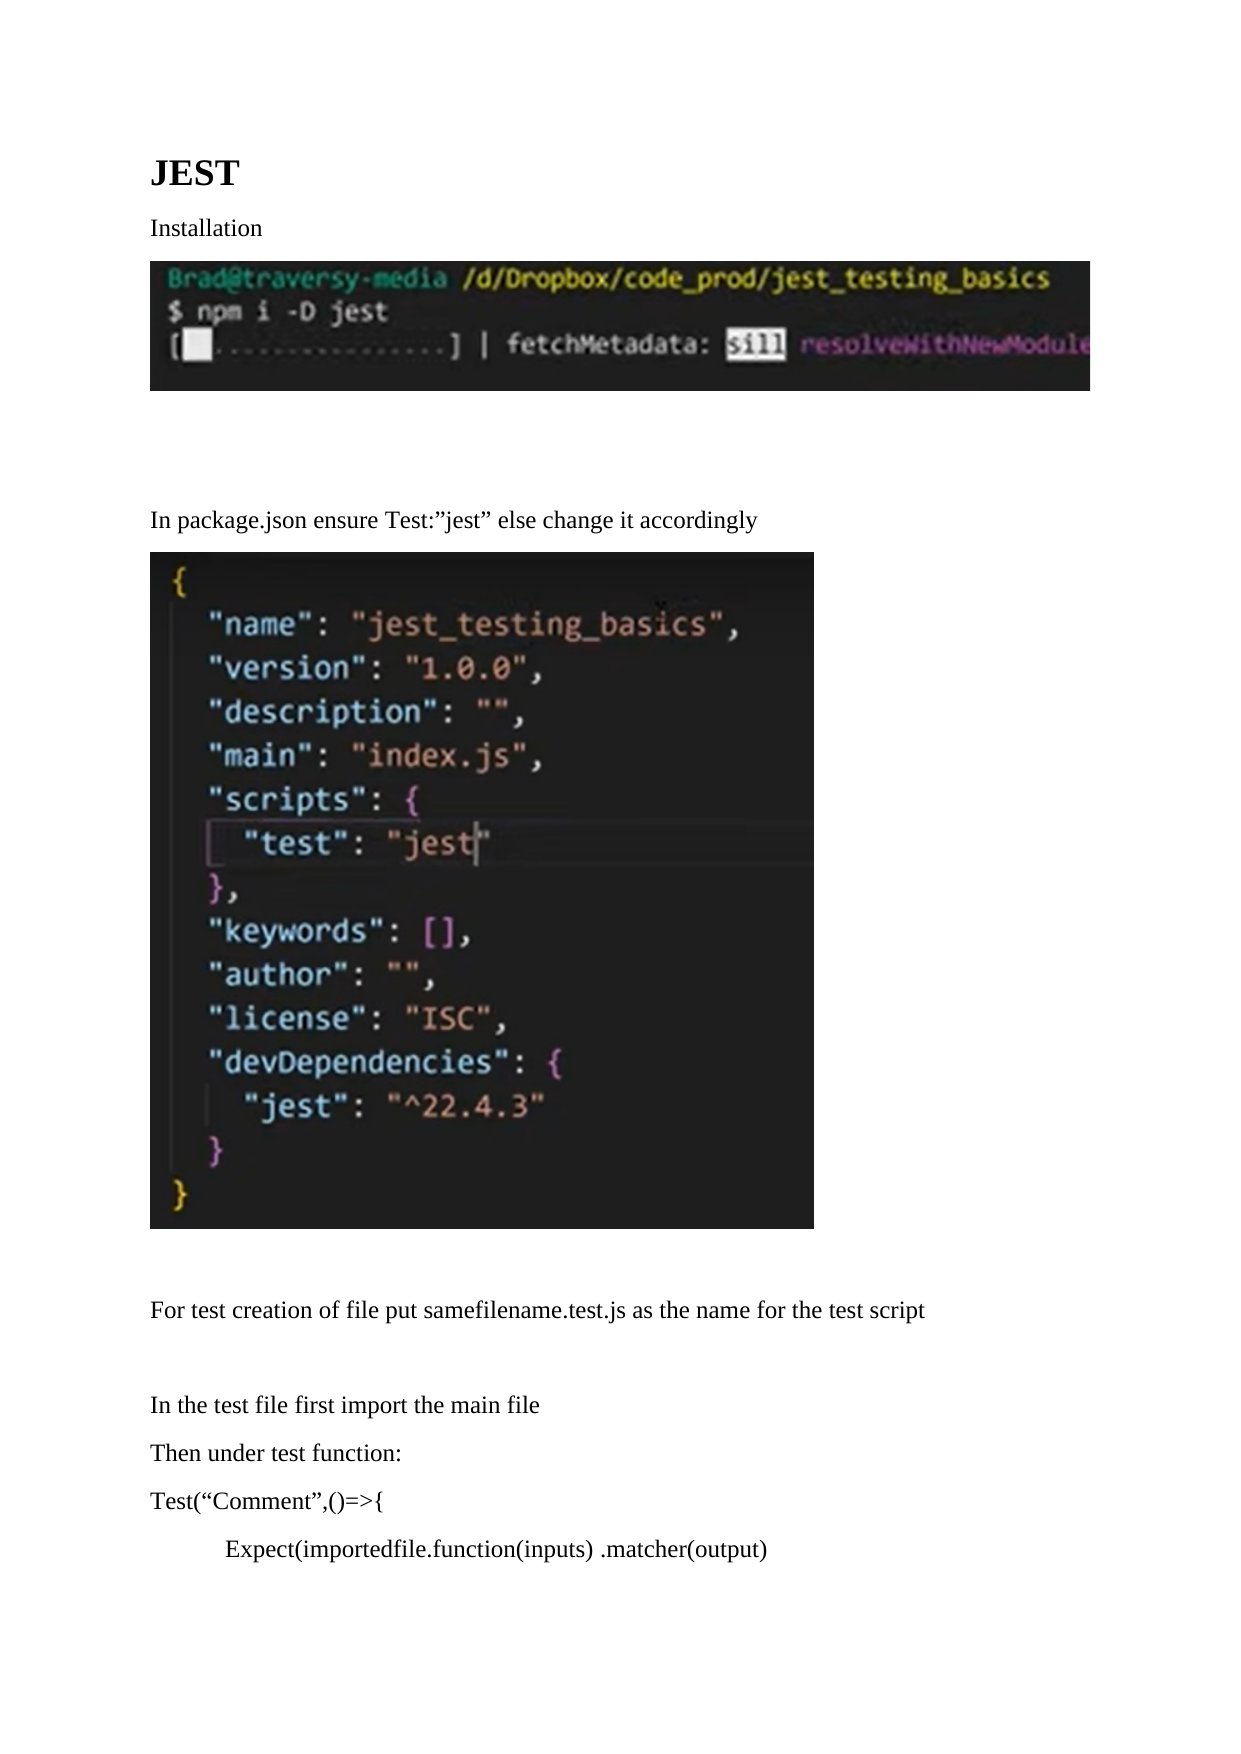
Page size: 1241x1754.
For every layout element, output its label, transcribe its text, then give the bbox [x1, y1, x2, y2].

text For test creation of file put samefilename.test.js as the name for the test script [150, 1295, 1090, 1324]
text Expect(importedfile.function(inputs) .matcher(output) [150, 1534, 1090, 1562]
text Installation [150, 213, 1090, 242]
text Then under test function: [150, 1438, 1090, 1467]
text JEST [150, 150, 1090, 193]
text In package.json ensure Test:”jest” else change it accordingly [150, 505, 1090, 533]
picture [150, 552, 814, 1229]
text In the test file first import the main file [150, 1391, 1090, 1419]
picture [150, 261, 1091, 391]
text Test(“Comment”,()=>{ [150, 1486, 1090, 1515]
